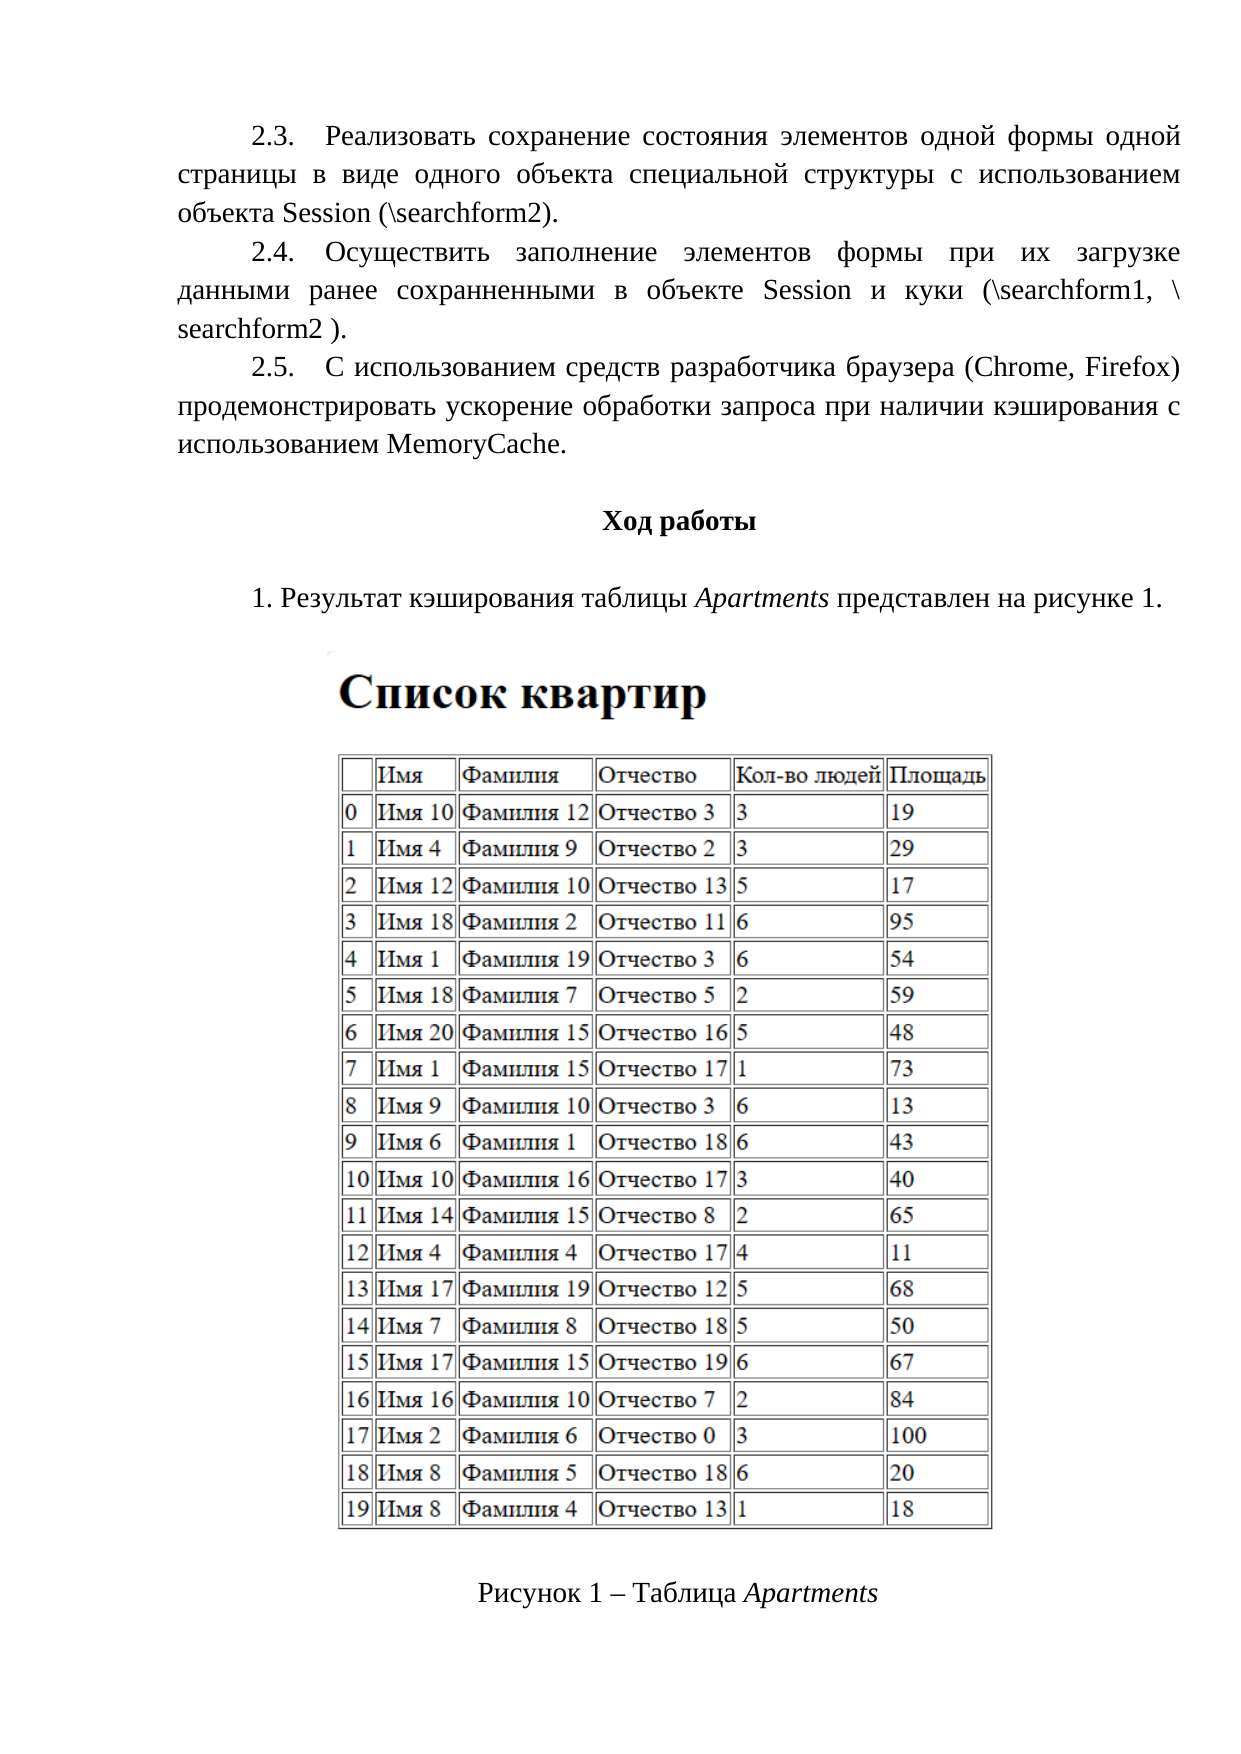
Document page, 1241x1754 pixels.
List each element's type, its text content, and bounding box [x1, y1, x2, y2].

text 2.5. С использованием средств разработчика браузера (Chrome, Firefox) продемонстрировать ускорение обработки запроса при наличии кэширования с использованием MemoryCache. [177, 349, 1181, 460]
text 2.4. Осуществить заполнение элементов формы при их загрузке данными ранее сохранненными в объекте Session и куки (\searchform1, \searchform2 ). [177, 234, 1181, 344]
text Рисунок 1 – Таблица Apartments [177, 1575, 1181, 1609]
text 2.3. Реализовать сохранение состояния элементов одной формы одной страницы в виде одного объекта специальной структуры с использованием объекта Session (\searchform2). [177, 118, 1181, 229]
picture [327, 651, 1031, 1533]
text Ход работы [177, 503, 1181, 537]
list 1. Результат кэширования таблицы Apartments представлен на рисунке 1. [251, 581, 1181, 614]
